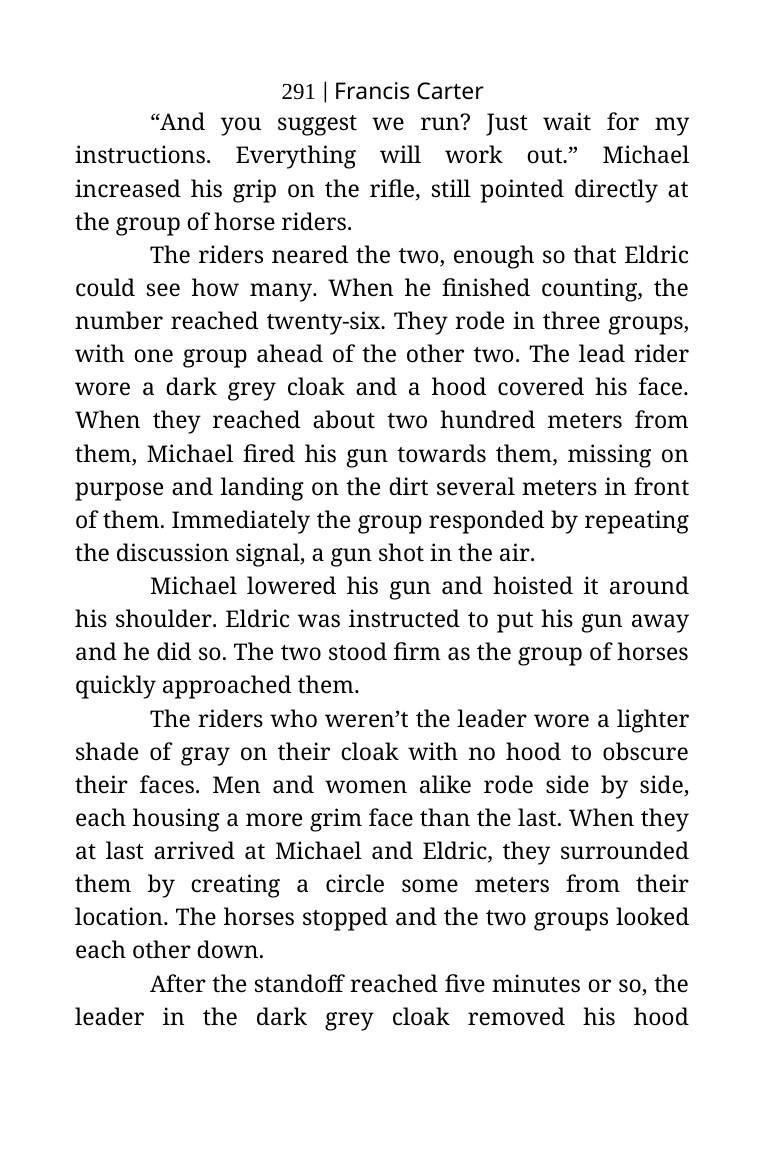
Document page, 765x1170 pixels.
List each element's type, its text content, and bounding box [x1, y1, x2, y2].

text The riders neared the two, enough so that Eldric could see how many. When he finished counting, the number reached twenty-six. They rode in three groups, with one group ahead of the other two. The lead rider wore a dark grey cloak and a hood covered his face. When they reached about two hundred meters from them, Michael fired his gun towards them, missing on purpose and landing on the dirt several meters in front of them. Immediately the group responded by repeating the discussion signal, a gun shot in the air. [75, 239, 690, 568]
text The riders who weren’t the leader wore a lighter shade of gray on their cloak with no hood to obscure their faces. Men and women alike rode side by side, each housing a more grim face than the last. When they at last arrived at Michael and Eldric, they surrounded them by creating a circle some meters from their location. The horses stopped and the two groups looked each other down. [75, 702, 690, 966]
text “And you suggest we run? Just wait for my instructions. Everything will work out.” Michael increased his grip on the rifle, still pointed directly at the group of horse riders. [75, 106, 690, 237]
text Michael lowered his gun and hoisted it around his shoulder. Eldric was instructed to put his gun away and he did so. The two stood firm as the group of horses quickly approached them. [75, 570, 690, 701]
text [75, 967, 690, 1032]
